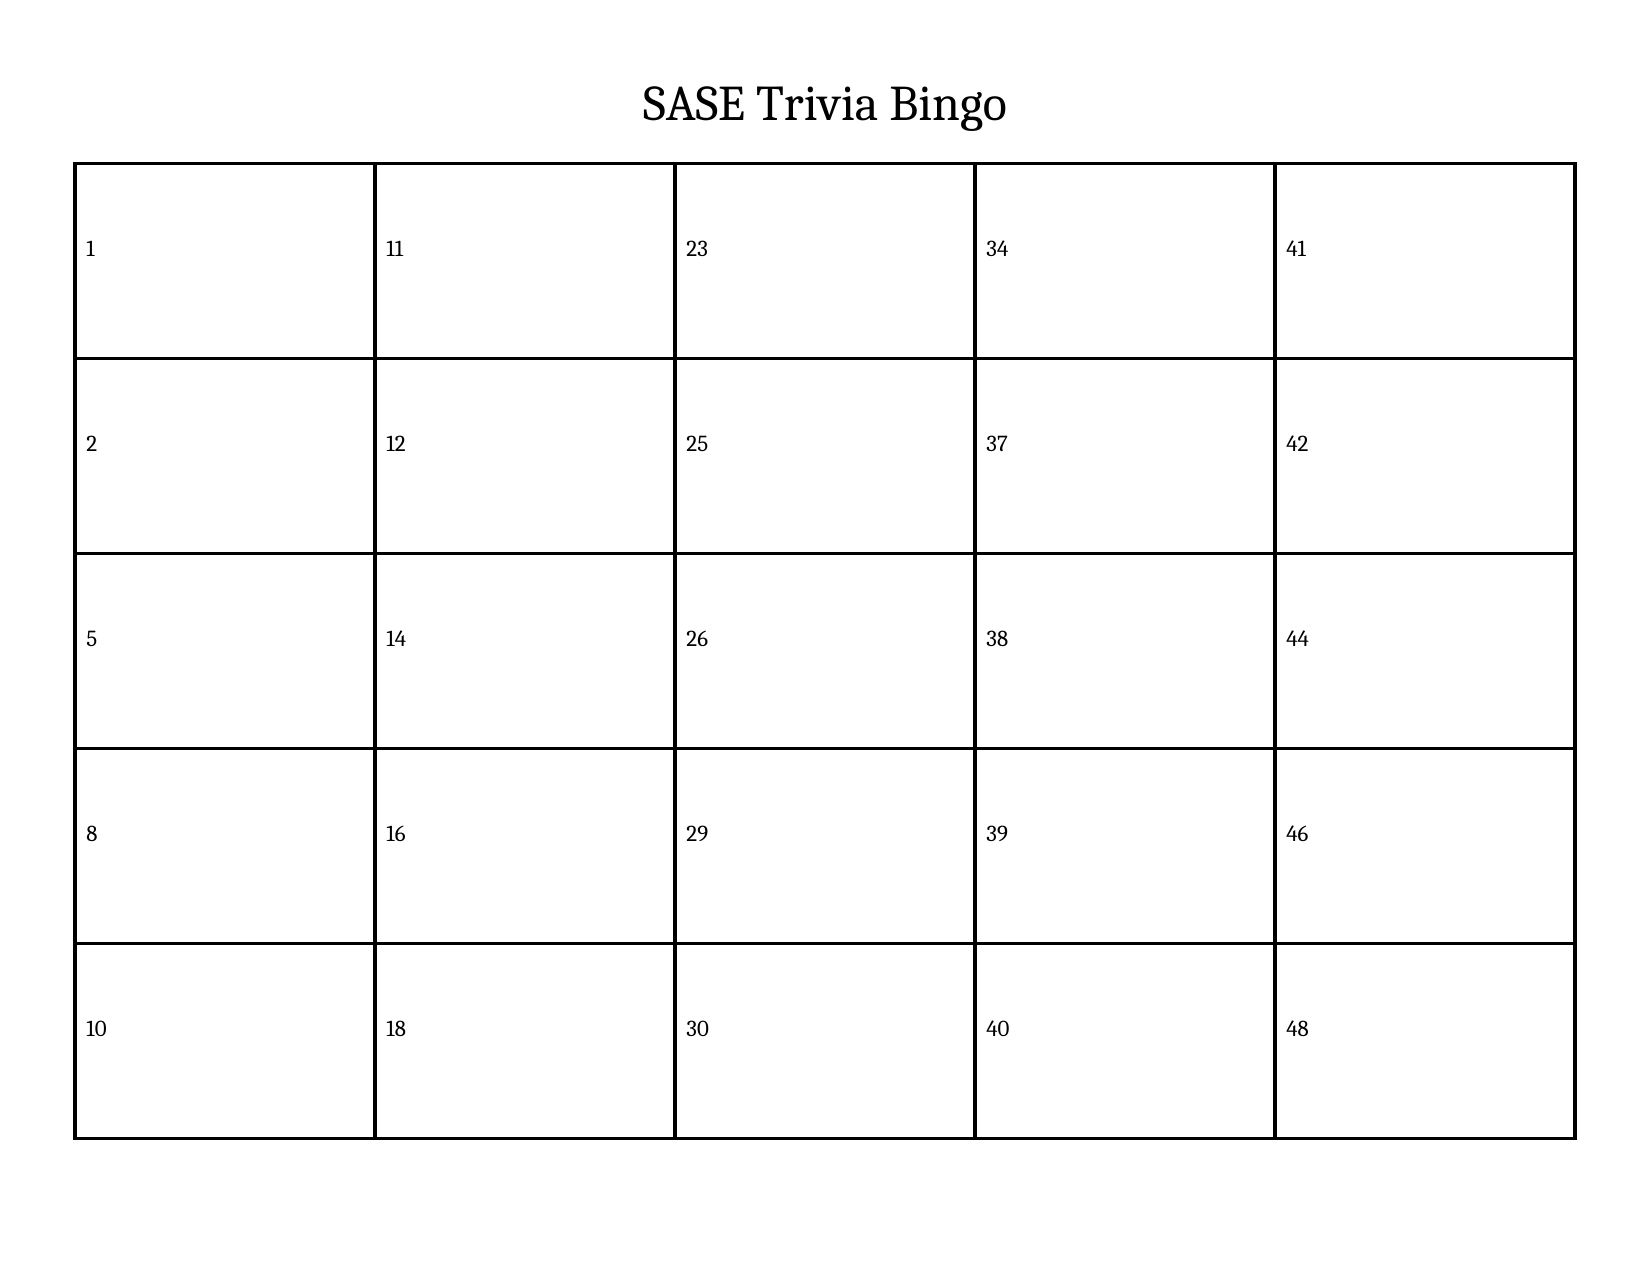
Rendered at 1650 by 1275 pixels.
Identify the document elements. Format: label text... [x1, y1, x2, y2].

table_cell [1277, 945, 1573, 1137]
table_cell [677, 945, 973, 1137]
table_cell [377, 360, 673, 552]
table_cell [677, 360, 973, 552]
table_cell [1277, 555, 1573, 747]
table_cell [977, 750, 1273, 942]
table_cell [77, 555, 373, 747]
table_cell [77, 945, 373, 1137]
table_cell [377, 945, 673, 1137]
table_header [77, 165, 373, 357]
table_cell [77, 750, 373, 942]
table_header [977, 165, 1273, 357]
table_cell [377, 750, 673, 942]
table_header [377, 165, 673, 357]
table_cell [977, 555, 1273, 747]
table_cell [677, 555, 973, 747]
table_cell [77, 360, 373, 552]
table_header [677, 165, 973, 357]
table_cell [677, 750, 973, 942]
text SASE Trivia Bingo [75, 75, 1575, 132]
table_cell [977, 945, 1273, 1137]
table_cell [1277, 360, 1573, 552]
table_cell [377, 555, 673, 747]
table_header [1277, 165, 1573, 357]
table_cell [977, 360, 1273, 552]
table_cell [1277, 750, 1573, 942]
